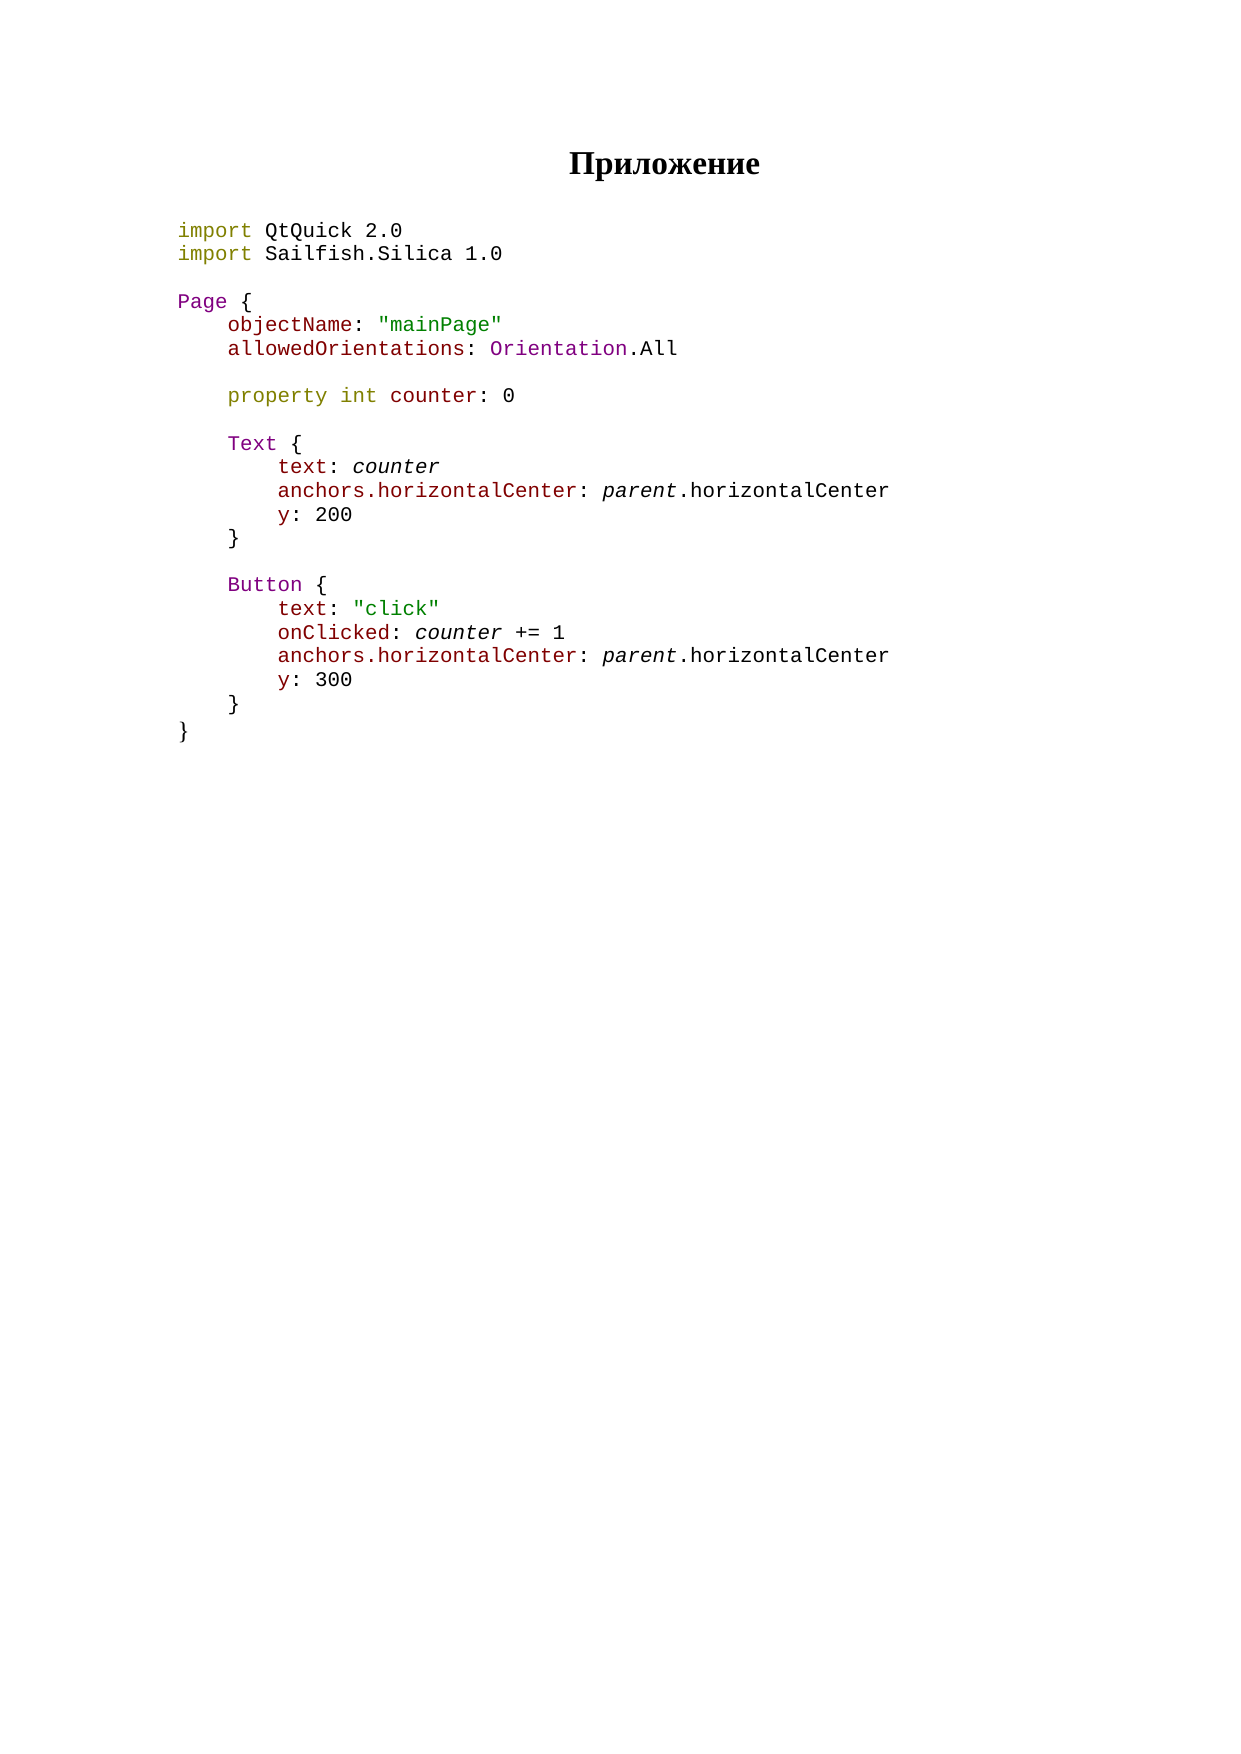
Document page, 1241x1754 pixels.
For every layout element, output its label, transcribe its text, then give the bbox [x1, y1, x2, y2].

text } [177, 527, 1152, 551]
text property int counter: 0 [177, 385, 1152, 409]
text y: 300 [177, 669, 1152, 693]
text } [177, 693, 1152, 716]
text anchors.horizontalCenter: parent.horizontalCenter [177, 645, 1152, 669]
subtitle Приложение [177, 143, 1152, 181]
text Page { [177, 291, 1152, 314]
text text: counter [177, 456, 1152, 480]
text y: 200 [177, 503, 1152, 527]
text onClicked: counter += 1 [177, 622, 1152, 645]
text import Sailfish.Silica 1.0 [177, 243, 1152, 267]
text } [177, 716, 1152, 745]
text Text { [177, 433, 1152, 456]
text objectName: "mainPage" [177, 314, 1152, 338]
text allowedOrientations: Orientation.All [177, 338, 1152, 362]
text Button { [177, 574, 1152, 598]
text text: "click" [177, 598, 1152, 622]
text import QtQuick 2.0 [177, 220, 1152, 243]
text anchors.horizontalCenter: parent.horizontalCenter [177, 480, 1152, 503]
